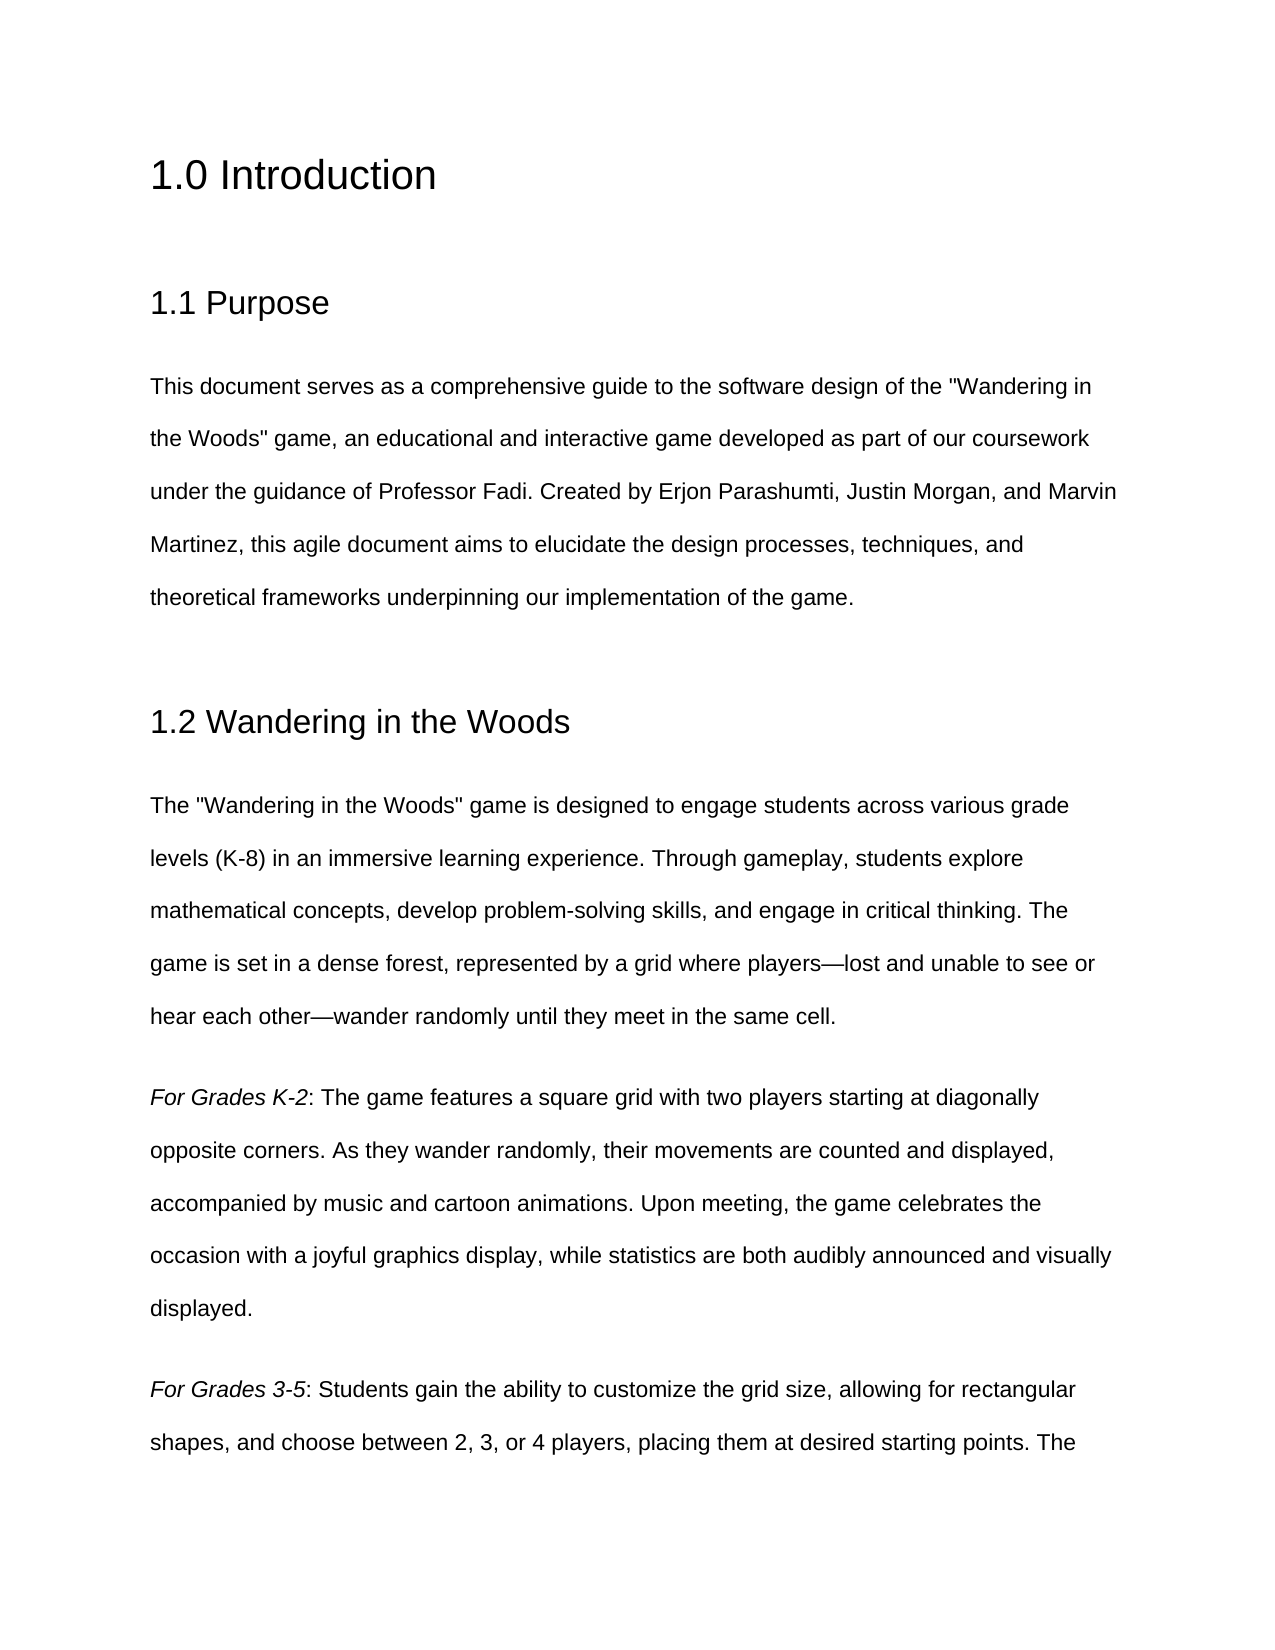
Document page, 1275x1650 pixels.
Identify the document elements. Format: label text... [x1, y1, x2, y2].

text 1.2 Wandering in the Woods [150, 702, 1125, 741]
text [150, 1376, 1125, 1456]
text This document serves as a comprehensive guide to the software design of the "Wandering in the Woods" game, an educational and interactive game developed as part of our coursework under the guidance of Professor Fadi. Created by Erjon Parashumti, Justin Morgan, and Marvin Martinez, this agile document aims to elucidate the design processes, techniques, and theoretical frameworks underpinning our implementation of the game. [150, 373, 1125, 610]
text For Grades K-2: The game features a square grid with two players starting at diagonally opposite corners. As they wander randomly, their movements are counted and displayed, accompanied by music and cartoon animations. Upon meeting, the game celebrates the occasion with a joyful graphics display, while statistics are both audibly announced and visually displayed. [150, 1084, 1125, 1321]
text 1.1 Purpose [150, 283, 1125, 322]
text The "Wandering in the Woods" game is designed to engage students across various grade levels (K-8) in an immersive learning experience. Through gameplay, students explore mathematical concepts, develop problem-solving skills, and engage in critical thinking. The game is set in a dense forest, represented by a grid where players—lost and unable to see or hear each other—wander randomly until they meet in the same cell. [150, 792, 1125, 1029]
text 1.0 Introduction [150, 150, 1125, 198]
